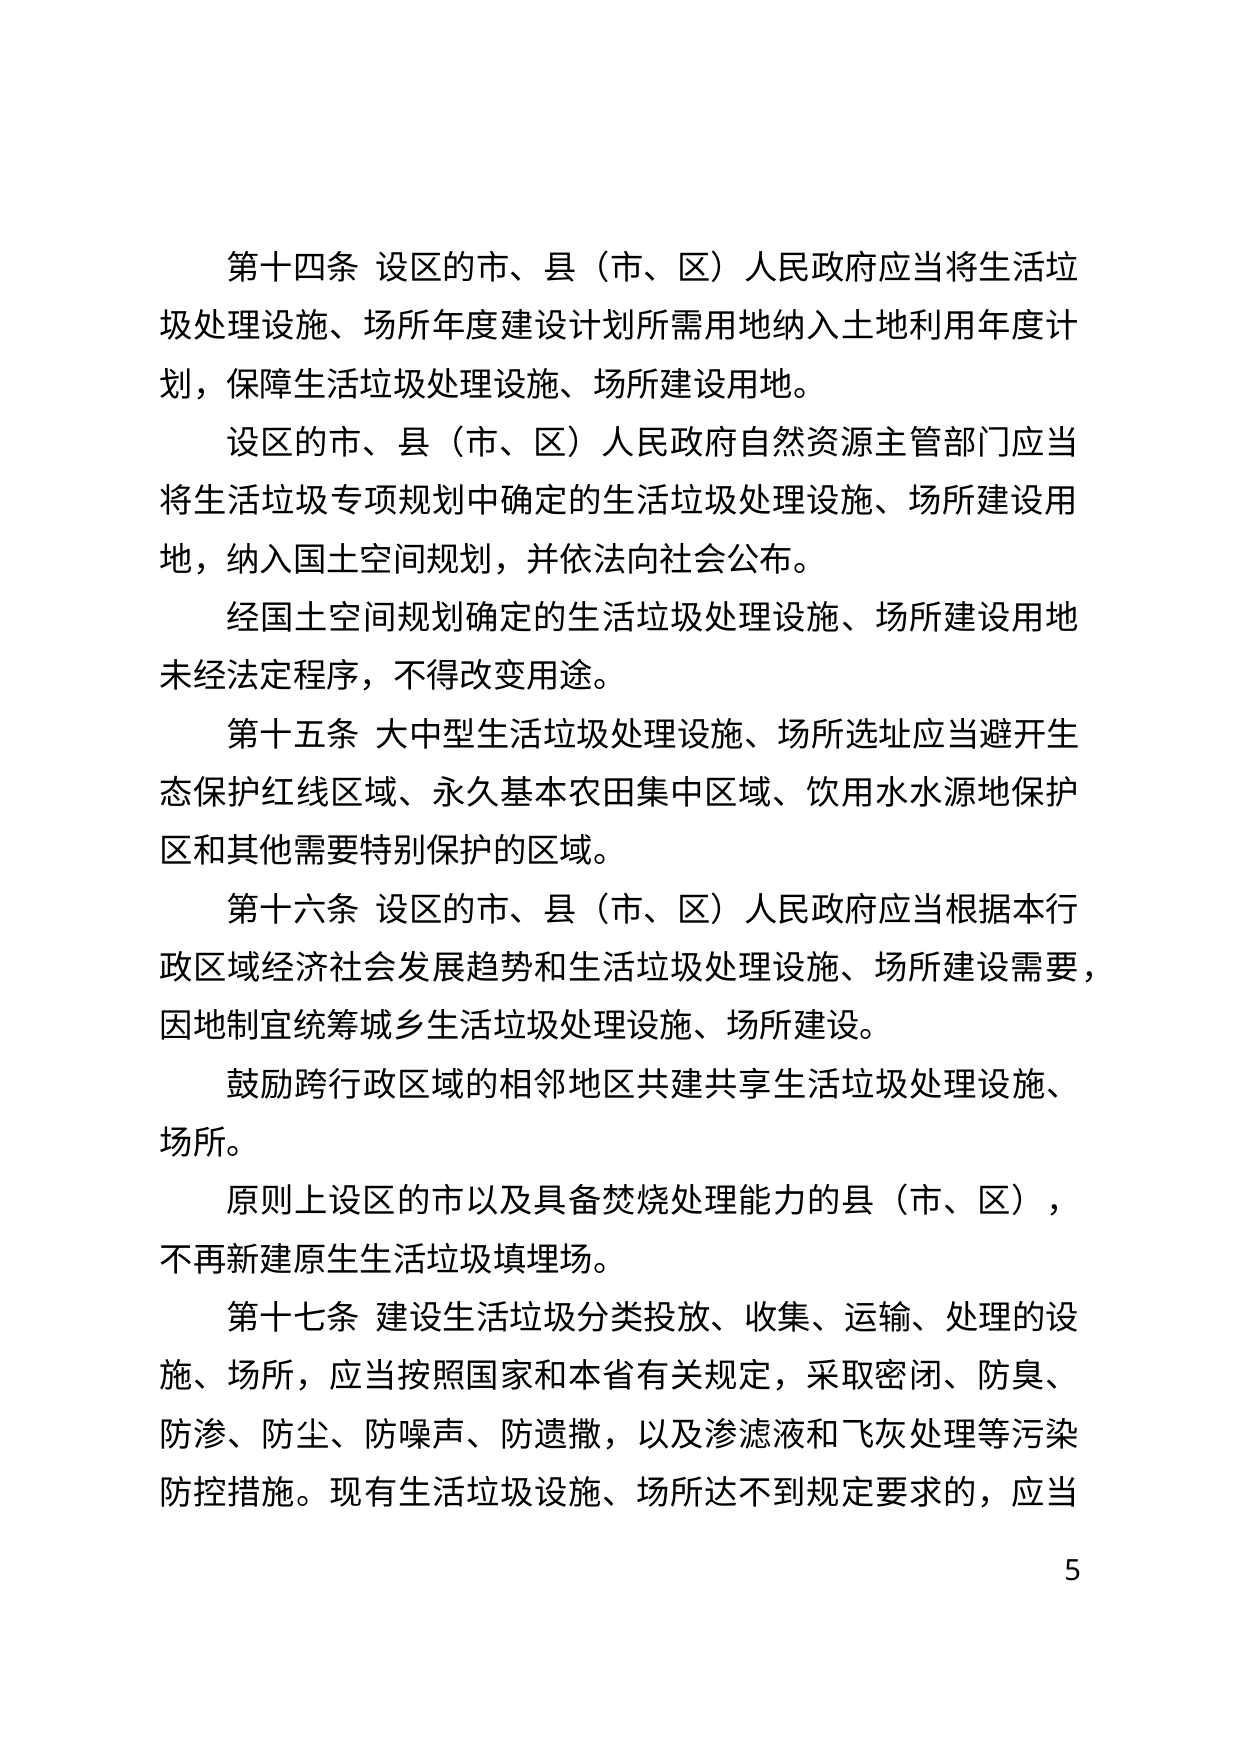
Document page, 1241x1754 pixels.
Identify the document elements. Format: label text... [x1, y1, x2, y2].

text 设区的市、县（市、区）人民政府自然资源主管部门应当将生活垃圾专项规划中确定的生活垃圾处理设施、场所建设用地，纳入国土空间规划，并依法向社会公布。 [159, 408, 1081, 583]
text 第十六条 设区的市、县（市、区）人民政府应当根据本行政区域经济社会发展趋势和生活垃圾处理设施、场所建设需要，因地制宜统筹城乡生活垃圾处理设施、场所建设。 [159, 874, 1081, 1049]
text 鼓励跨行政区域的相邻地区共建共享生活垃圾处理设施、场所。 [159, 1049, 1081, 1166]
text 原则上设区的市以及具备焚烧处理能力的县（市、区），不再新建原生生活垃圾填埋场。 [159, 1166, 1081, 1283]
text 第十四条 设区的市、县（市、区）人民政府应当将生活垃圾处理设施、场所年度建设计划所需用地纳入土地利用年度计划，保障生活垃圾处理设施、场所建设用地。 [159, 233, 1081, 408]
text 经国土空间规划确定的生活垃圾处理设施、场所建设用地，未经法定程序，不得改变用途。 [159, 583, 1081, 699]
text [159, 1283, 1081, 1516]
text 第十五条 大中型生活垃圾处理设施、场所选址应当避开生态保护红线区域、永久基本农田集中区域、饮用水水源地保护区和其他需要特别保护的区域。 [159, 699, 1081, 874]
